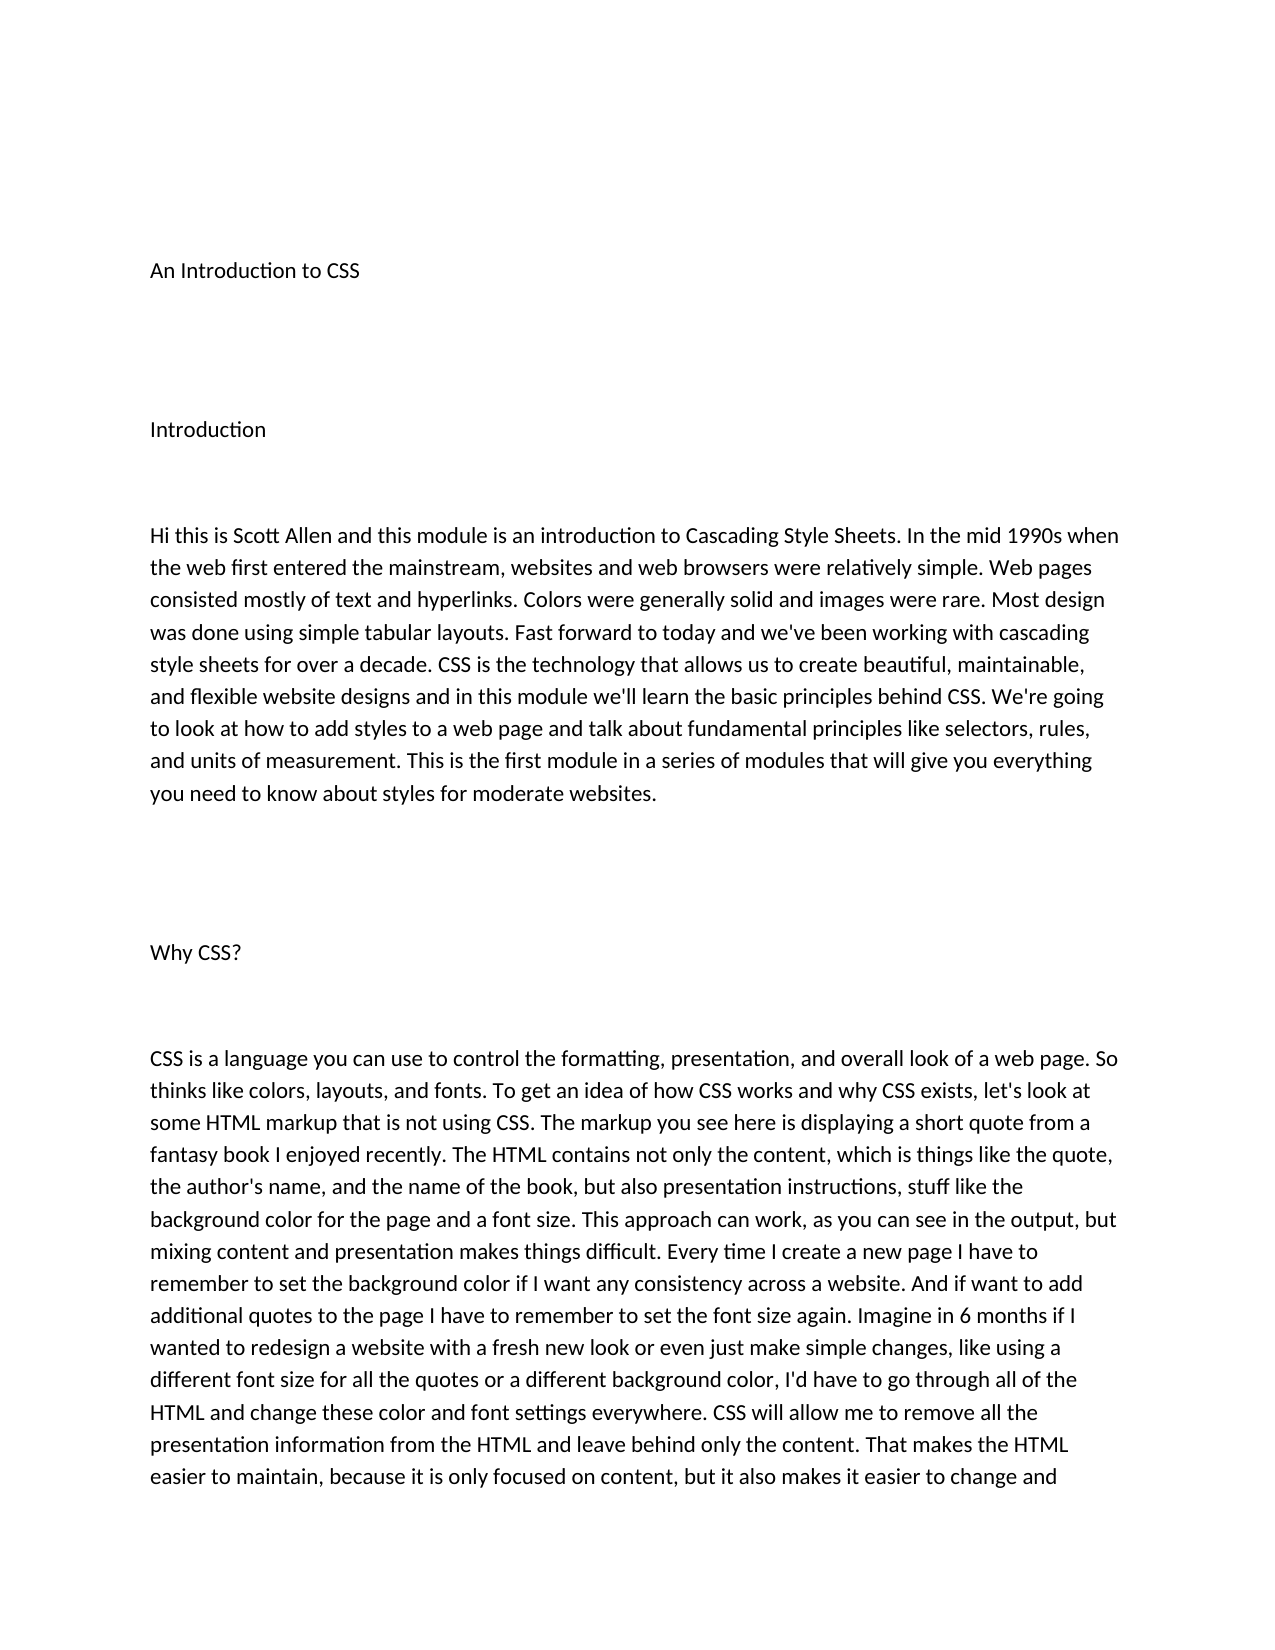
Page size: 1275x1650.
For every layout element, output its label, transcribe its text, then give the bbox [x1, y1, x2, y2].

text Hi this is Scott Allen and this module is an introduction to Cascading Style Sheets. In the mid 1990s when the web first entered the mainstream, websites and web browsers were relatively simple. Web pages consisted mostly of text and hyperlinks. Colors were generally solid and images were rare. Most design was done using simple tabular layouts. Fast forward to today and we've been working with cascading style sheets for over a decade. CSS is the technology that allows us to create beautiful, maintainable, and flexible website designs and in this module we'll learn the basic principles behind CSS. We're going to look at how to add styles to a web page and talk about fundamental principles like selectors, rules, and units of measurement. This is the first module in a series of modules that will give you everything you need to know about styles for moderate websites. [150, 521, 1125, 807]
text An Introduction to CSS [150, 256, 1125, 284]
text Introduction [150, 415, 1125, 443]
text Why CSS? [150, 938, 1125, 966]
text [150, 1044, 1125, 1490]
